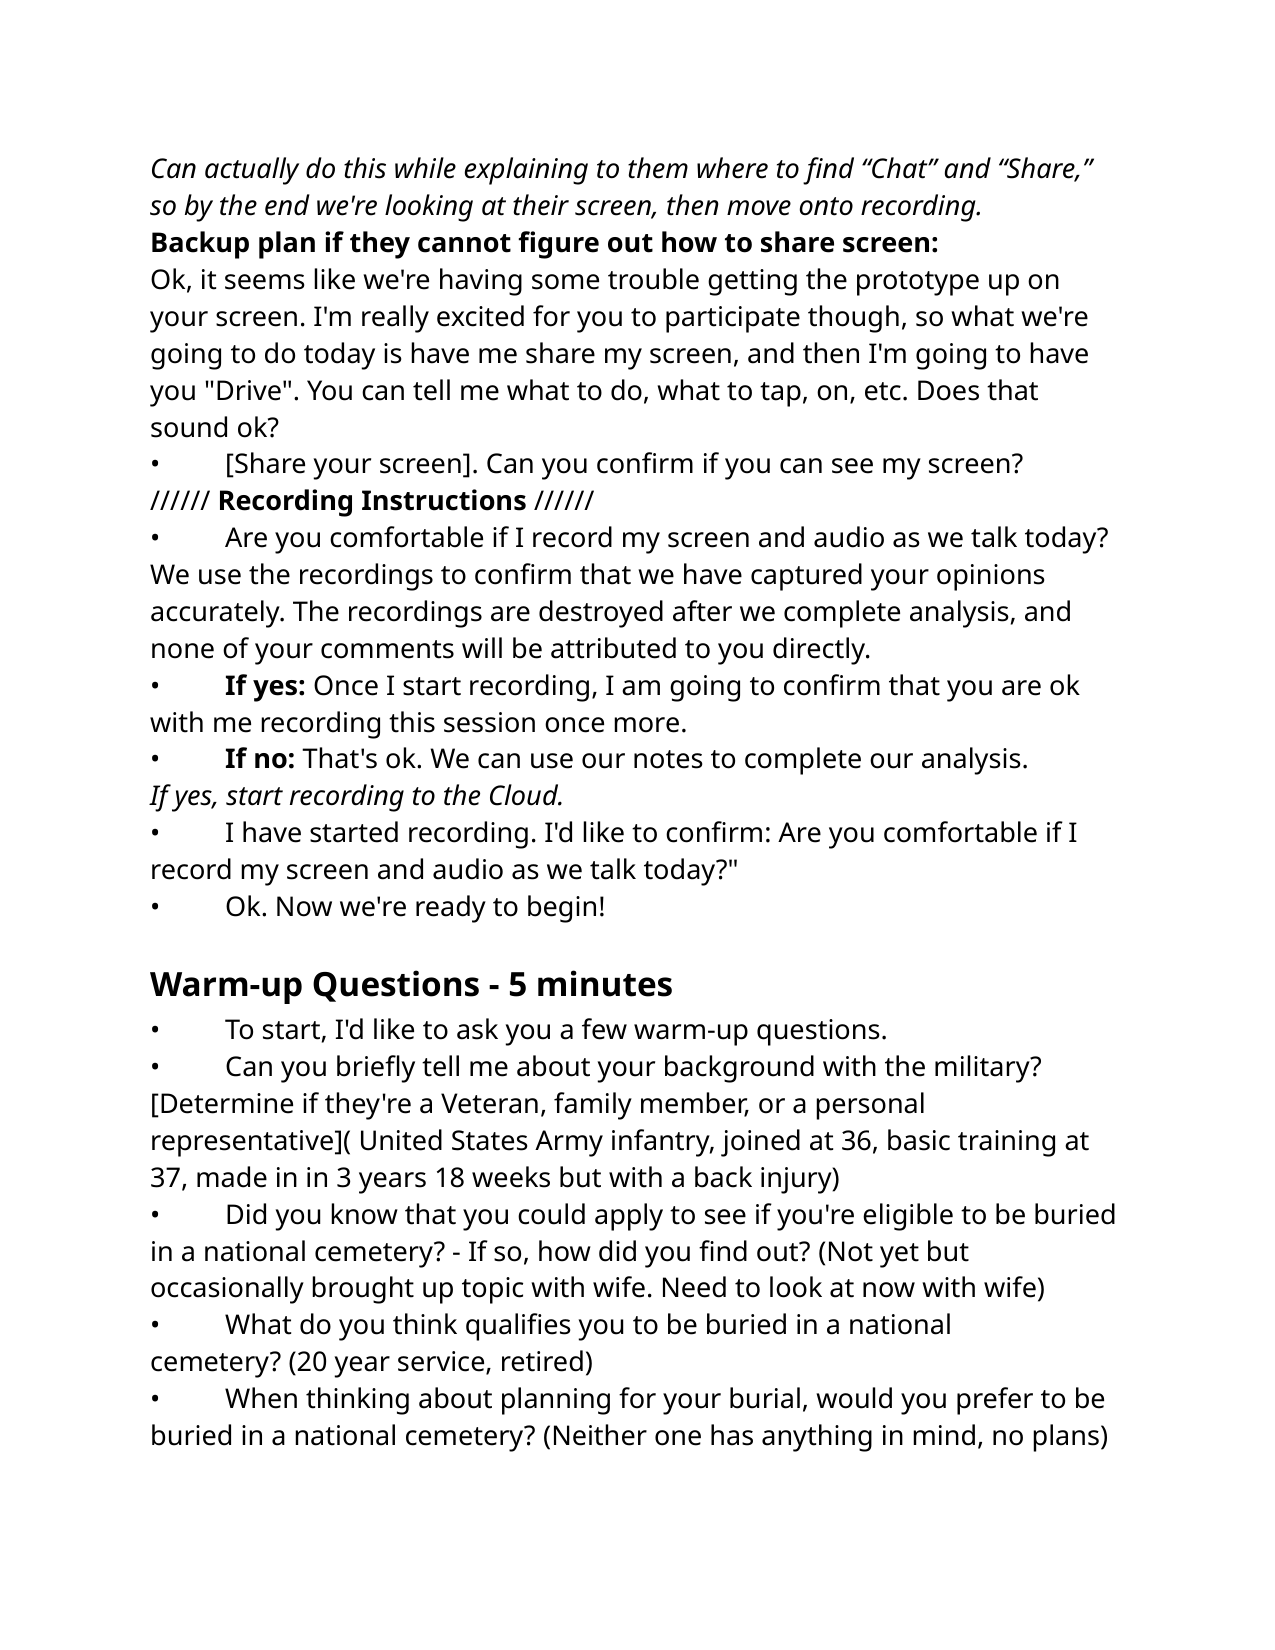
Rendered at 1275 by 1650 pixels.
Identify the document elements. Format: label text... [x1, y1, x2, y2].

text Backup plan if they cannot figure out how to share screen: [150, 224, 1125, 261]
list Are you comfortable if I record my screen and audio as we talk today? We use the recordings to confirm that we have captured your opinions accurately. The recordings are destroyed after we complete analysis, and none of your comments will be attributed to you directly. [150, 519, 1125, 666]
list When thinking about planning for your burial, would you prefer to be buried in a national cemetery? (Neither one has anything in mind, no plans) [150, 1379, 1125, 1453]
list I have started recording. I'd like to confirm: Are you comfortable if I record my screen and audio as we talk today?" [150, 814, 1125, 887]
list Ok. Now we're ready to begin! [150, 887, 1125, 924]
text Can actually do this while explaining to them where to find “Chat” and “Share,” so by the end we're looking at their screen, then move onto recording. [150, 150, 1125, 224]
list [Share your screen]. Can you confirm if you can see my screen? [150, 445, 1125, 482]
list Can you briefly tell me about your background with the military? [Determine if they're a Veteran, family member, or a personal representative]( United States Army infantry, joined at 36, basic training at 37, made in in 3 years 18 weeks but with a back injury) [150, 1048, 1125, 1195]
text Warm-up Questions - 5 minutes [150, 961, 1125, 1007]
list Did you know that you could apply to see if you're eligible to be buried in a national cemetery? - If so, how did you find out? (Not yet but occasionally brought up topic with wife. Need to look at now with wife) [150, 1195, 1125, 1306]
list If no: That's ok. We can use our notes to complete our analysis. [150, 740, 1125, 777]
text Ok, it seems like we're having some trouble getting the prototype up on your screen. I'm really excited for you to participate though, so what we're going to do today is have me share my screen, and then I'm going to have you "Drive". You can tell me what to do, what to tap, on, etc. Does that sound ok? [150, 261, 1125, 445]
list What do you think qualifies you to be buried in a national cemetery? (20 year service, retired) [150, 1306, 1125, 1379]
text ////// Recording Instructions ////// [150, 482, 1125, 519]
text If yes, start recording to the Cloud. [150, 777, 1125, 814]
list To start, I'd like to ask you a few warm-up questions. [150, 1011, 1125, 1048]
list If yes: Once I start recording, I am going to confirm that you are ok with me recording this session once more. [150, 666, 1125, 740]
